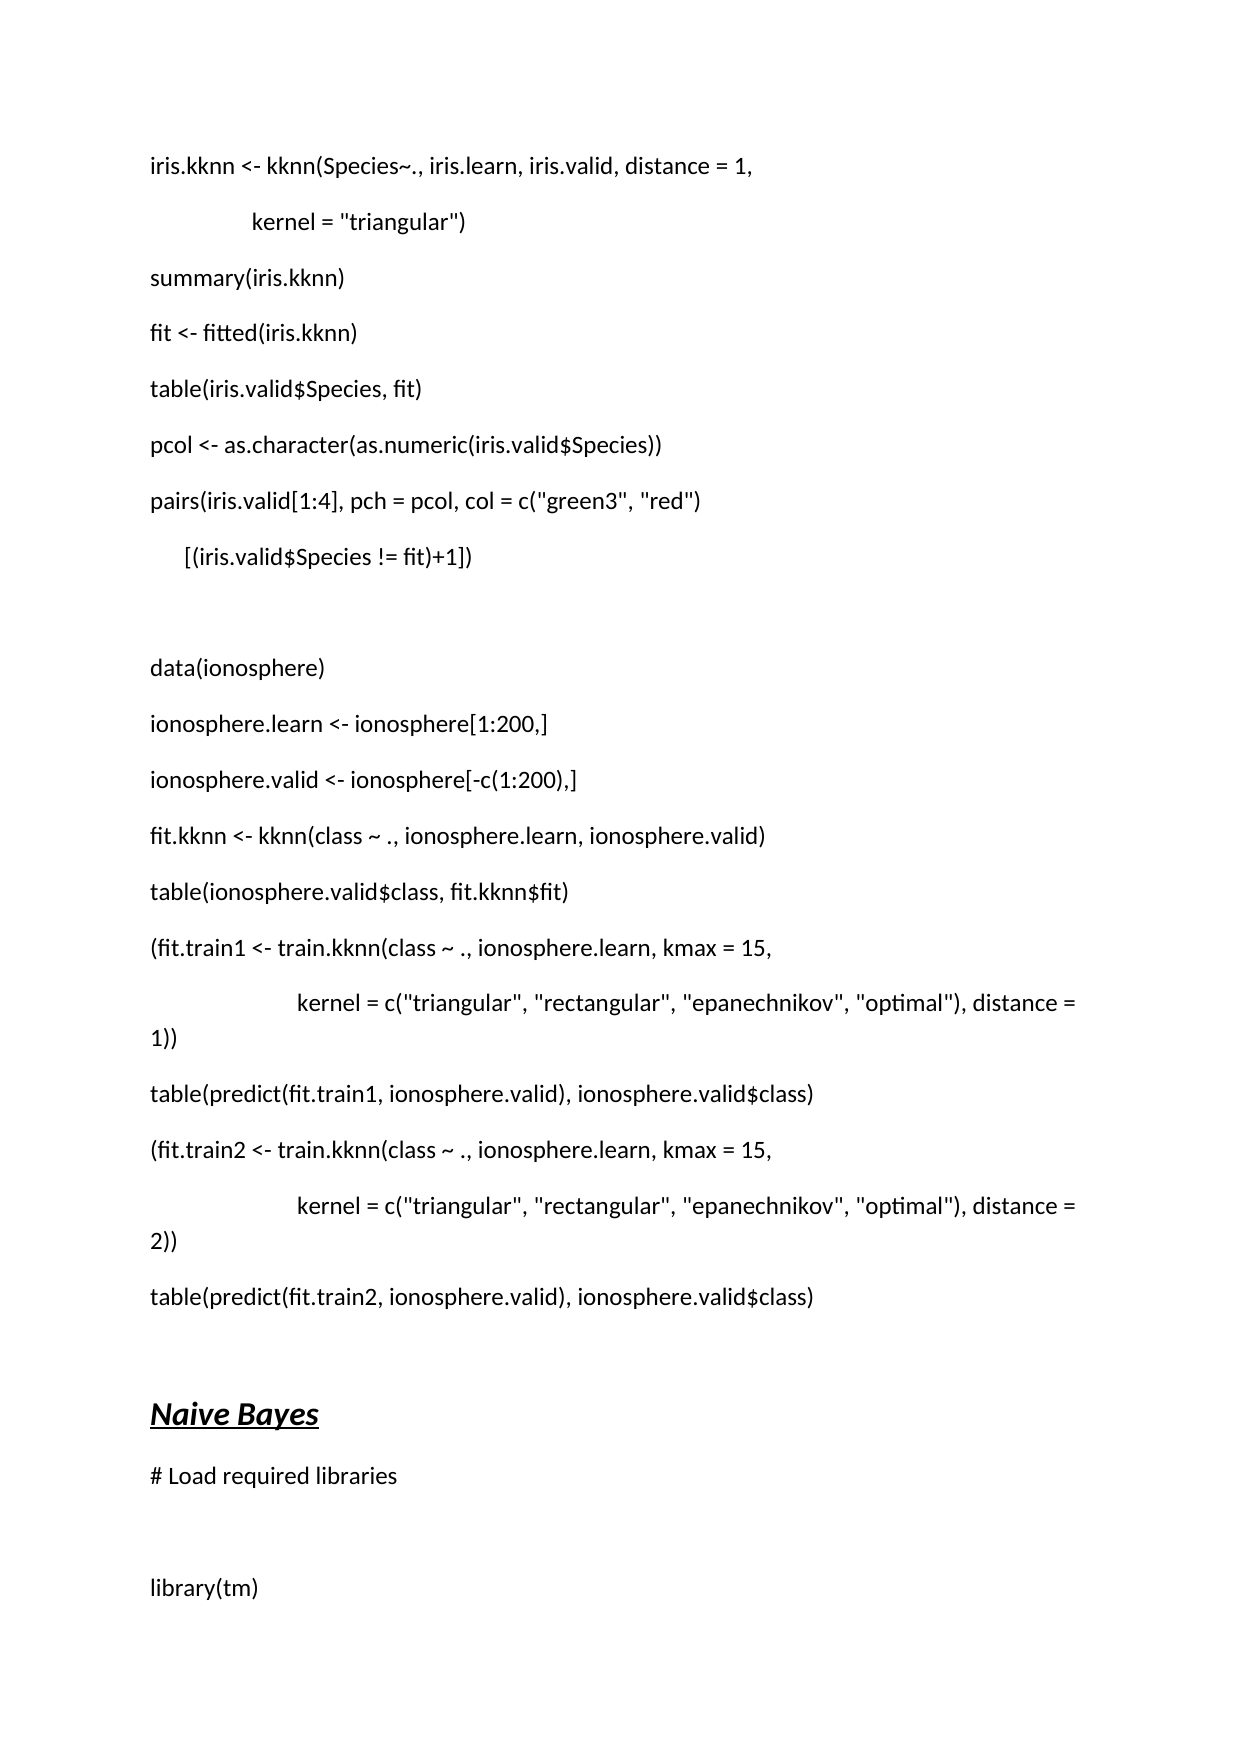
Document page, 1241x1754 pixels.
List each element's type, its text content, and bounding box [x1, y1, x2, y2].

text table(ionosphere.valid$class, fit.kknn$fit) [150, 876, 1090, 906]
text kernel = c("triangular", "rectangular", "epanechnikov", "optimal"), distance = 2)) [150, 1190, 1090, 1256]
text ionosphere.valid <- ionosphere[-c(1:200),] [150, 764, 1090, 795]
text summary(iris.kknn) [150, 262, 1090, 292]
text table(predict(fit.train2, ionosphere.valid), ionosphere.valid$class) [150, 1281, 1090, 1311]
text # Load required libraries [150, 1460, 1090, 1491]
text iris.kknn <- kknn(Species~., iris.learn, iris.valid, distance = 1, [150, 150, 1090, 181]
text kernel = c("triangular", "rectangular", "epanechnikov", "optimal"), distance = 1)) [150, 987, 1090, 1053]
text ionosphere.learn <- ionosphere[1:200,] [150, 708, 1090, 739]
text (fit.train1 <- train.kknn(class ~ ., ionosphere.learn, kmax = 15, [150, 932, 1090, 962]
text fit <- fitted(iris.kknn) [150, 317, 1090, 348]
text pcol <- as.character(as.numeric(iris.valid$Species)) [150, 429, 1090, 460]
text data(ionosphere) [150, 652, 1090, 683]
text (fit.train2 <- train.kknn(class ~ ., ionosphere.learn, kmax = 15, [150, 1134, 1090, 1165]
text table(predict(fit.train1, ionosphere.valid), ionosphere.valid$class) [150, 1078, 1090, 1109]
text Naive Bayes [150, 1392, 1090, 1433]
text library(tm) [150, 1572, 1090, 1602]
text kernel = "triangular") [150, 206, 1090, 236]
text fit.kknn <- kknn(class ~ ., ionosphere.learn, ionosphere.valid) [150, 820, 1090, 851]
text table(iris.valid$Species, fit) [150, 373, 1090, 404]
text [(iris.valid$Species != fit)+1]) [150, 541, 1090, 571]
text pairs(iris.valid[1:4], pch = pcol, col = c("green3", "red") [150, 485, 1090, 516]
